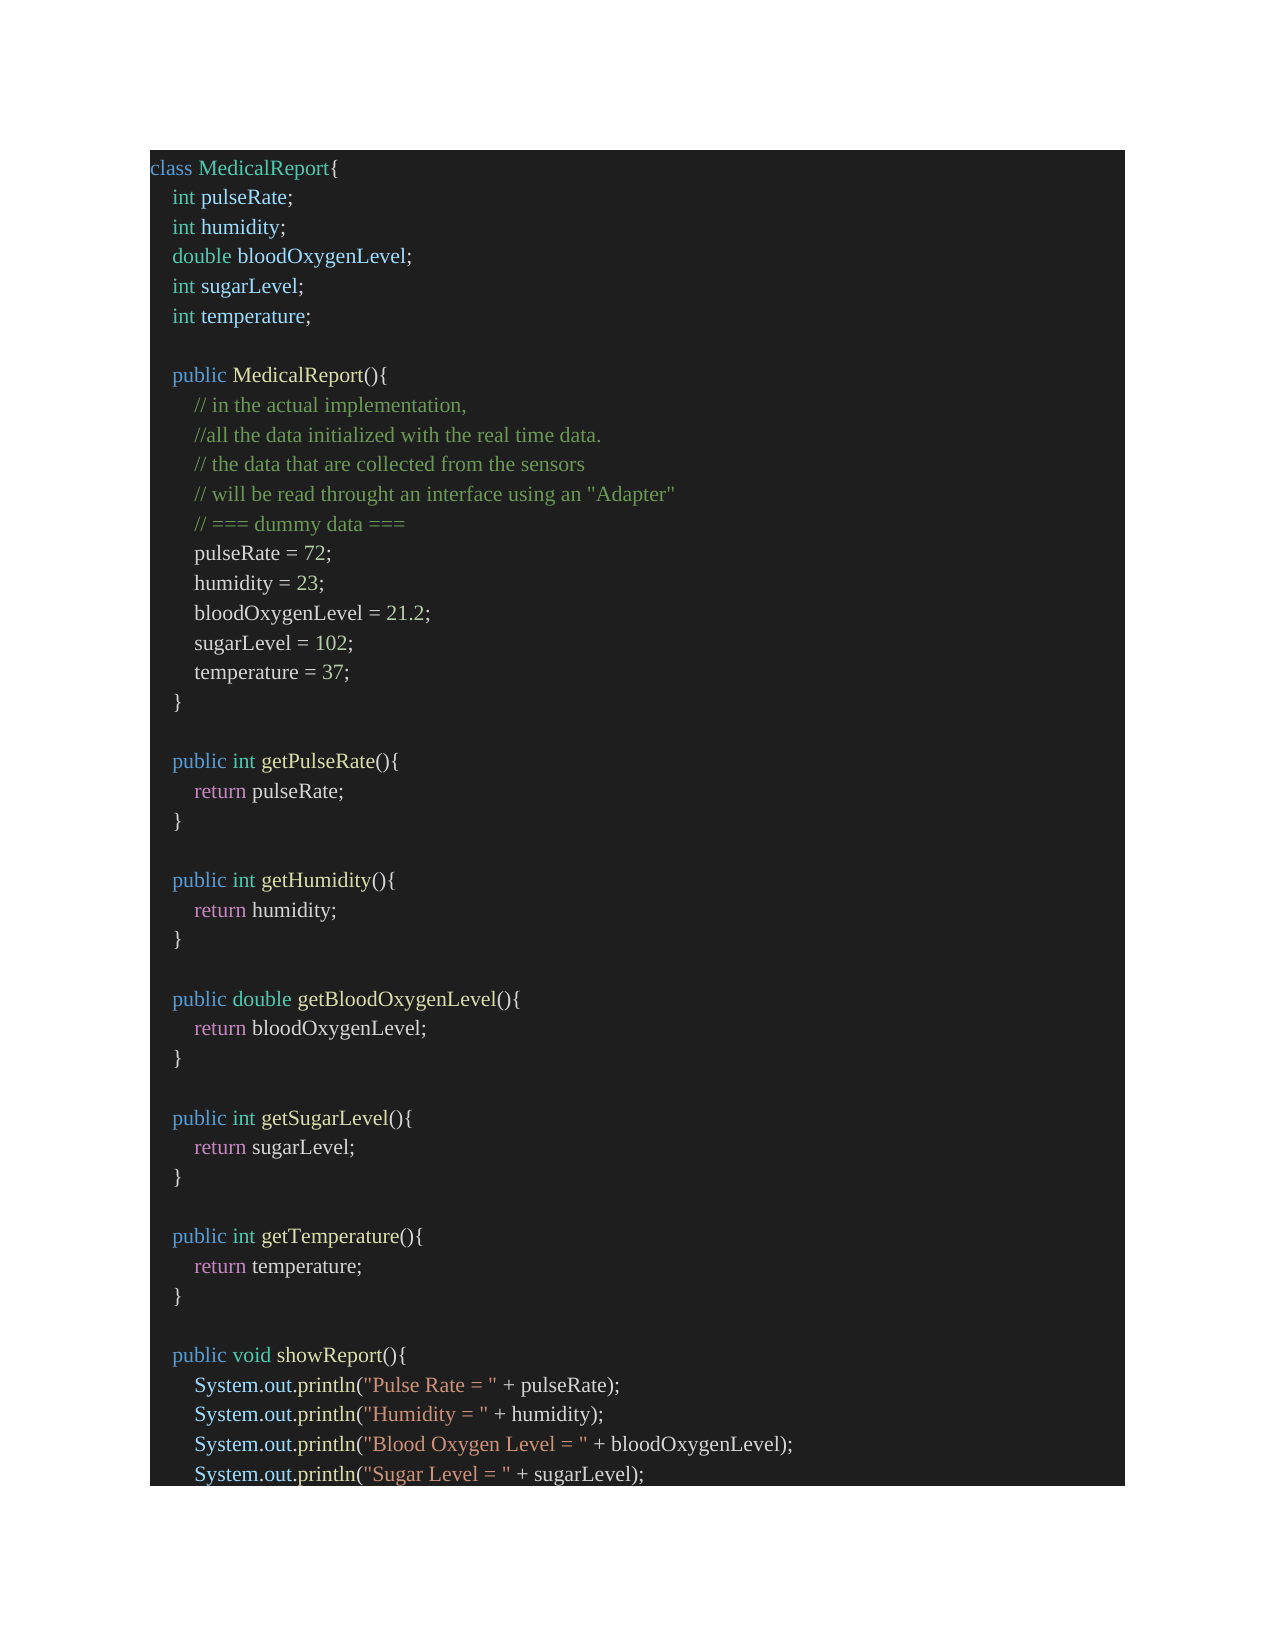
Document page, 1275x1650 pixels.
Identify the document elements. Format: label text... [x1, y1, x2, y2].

text } [150, 922, 1125, 952]
text System.out.println("Pulse Rate = " + pulseRate); [150, 1367, 1125, 1397]
text // in the actual implementation, [150, 387, 1125, 417]
text int pulseRate; [150, 180, 1125, 209]
text System.out.println("Humidity = " + humidity); [150, 1397, 1125, 1427]
text //all the data initialized with the real time data. [150, 417, 1125, 447]
text public int getTemperature(){ [150, 1219, 1125, 1248]
text bloodOxygenLevel = 21.2; [150, 595, 1125, 625]
text temperature = 37; [150, 655, 1125, 684]
text public MedicalReport(){ [150, 358, 1125, 387]
text int temperature; [150, 298, 1125, 328]
text double bloodOxygenLevel; [150, 239, 1125, 269]
text return temperature; [150, 1248, 1125, 1278]
text public double getBloodOxygenLevel(){ [150, 981, 1125, 1011]
text } [150, 1278, 1125, 1308]
text humidity = 23; [150, 566, 1125, 595]
text // === dummy data === [150, 506, 1125, 536]
text } [150, 1041, 1125, 1070]
text System.out.println("Sugar Level = " + sugarLevel); [150, 1456, 1125, 1486]
text // the data that are collected from the sensors [150, 447, 1125, 477]
text } [150, 1159, 1125, 1189]
text public int getSugarLevel(){ [150, 1100, 1125, 1130]
text System.out.println("Blood Oxygen Level = " + bloodOxygenLevel); [150, 1427, 1125, 1456]
text return bloodOxygenLevel; [150, 1011, 1125, 1041]
text } [150, 803, 1125, 833]
text return sugarLevel; [150, 1130, 1125, 1159]
text pulseRate = 72; [150, 536, 1125, 566]
text class MedicalReport{ [150, 150, 1125, 180]
text public void showReport(){ [150, 1337, 1125, 1367]
text return humidity; [150, 892, 1125, 922]
text int humidity; [150, 209, 1125, 239]
text sugarLevel = 102; [150, 625, 1125, 655]
text } [150, 684, 1125, 714]
text public int getHumidity(){ [150, 862, 1125, 892]
text return pulseRate; [150, 773, 1125, 803]
text int sugarLevel; [150, 269, 1125, 298]
text public int getPulseRate(){ [150, 744, 1125, 773]
text // will be read throught an interface using an "Adapter" [150, 477, 1125, 506]
